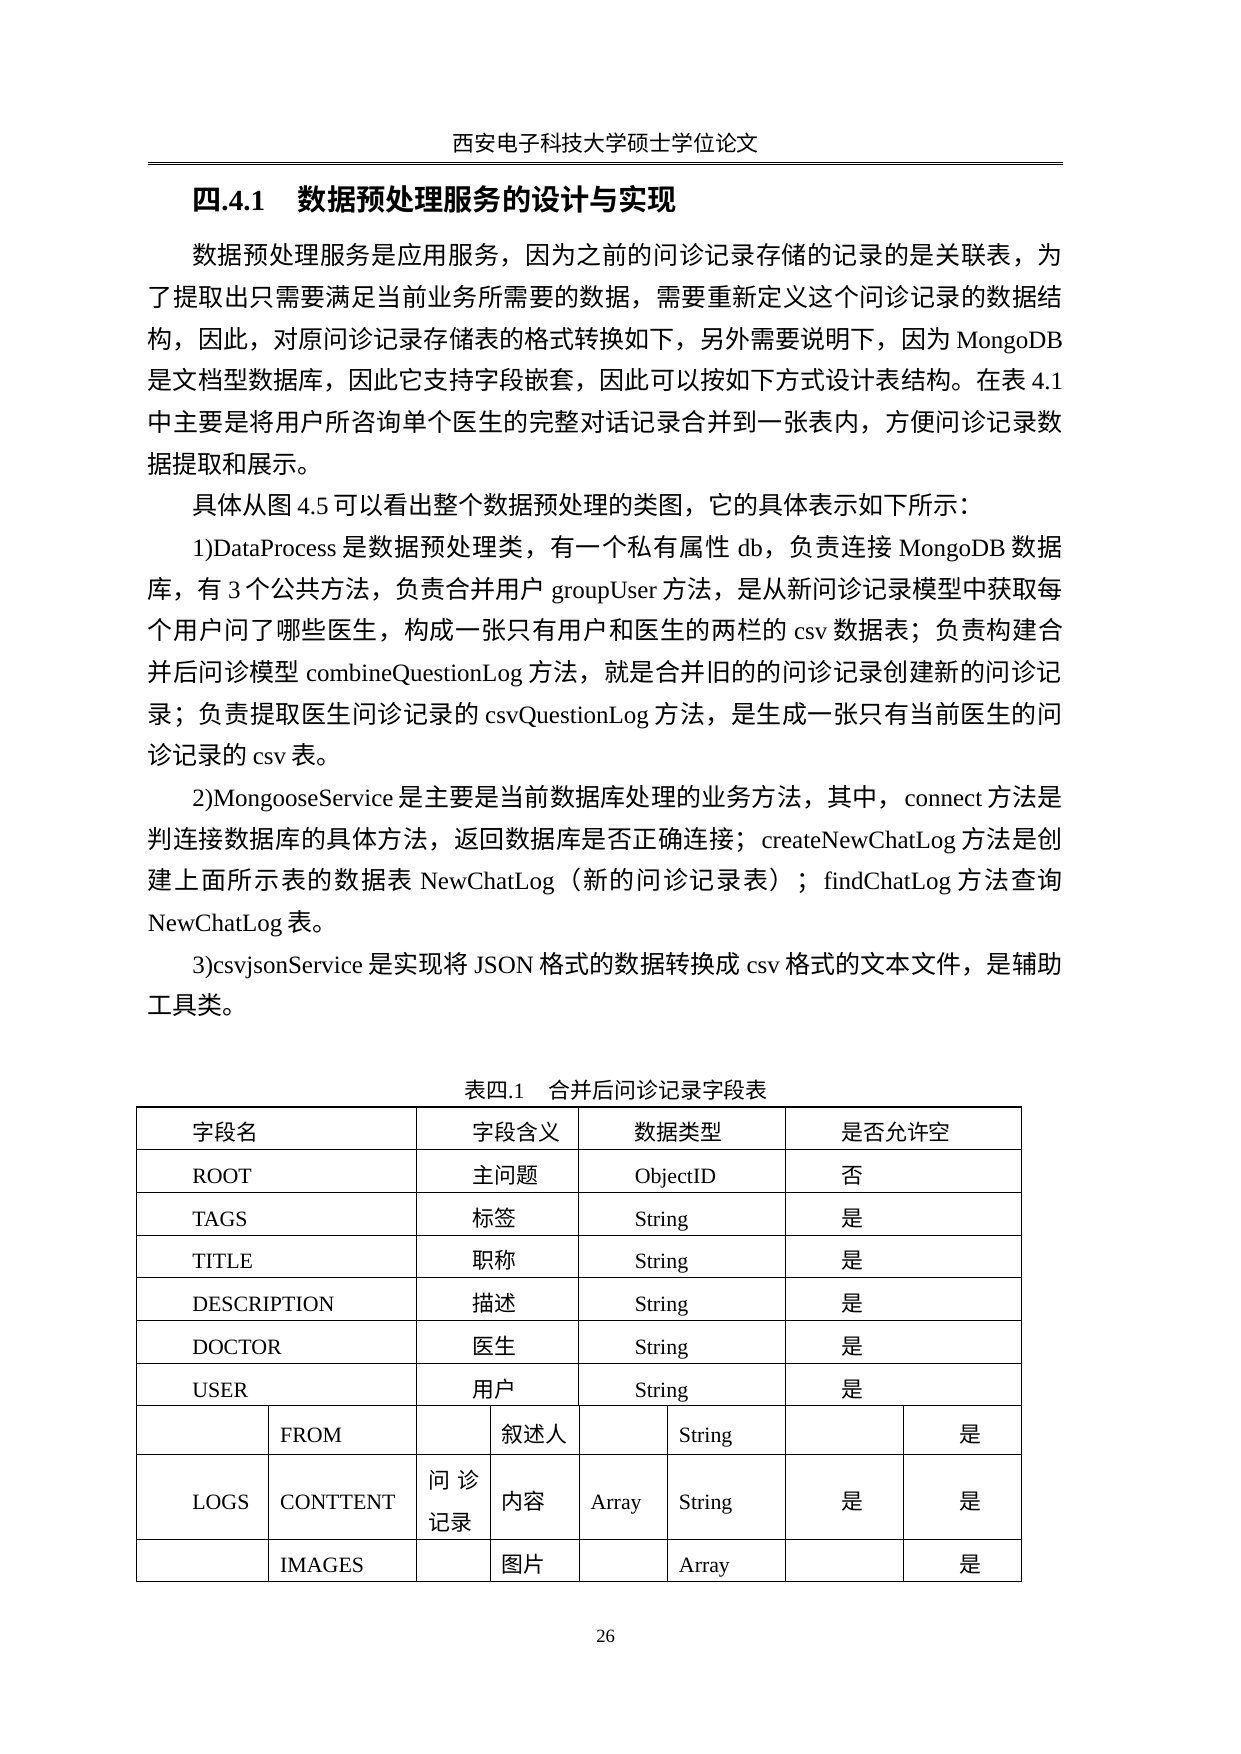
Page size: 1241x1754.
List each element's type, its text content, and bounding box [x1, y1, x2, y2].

table_cell String [579, 1193, 785, 1234]
table_header 字段含义 [417, 1108, 578, 1149]
table_cell [580, 1406, 667, 1454]
table_header 数据类型 [579, 1108, 785, 1149]
table_header 是否允许空 [786, 1108, 1021, 1149]
table_cell String [579, 1364, 785, 1405]
table_cell USER [137, 1364, 416, 1405]
table_cell 职称 [417, 1236, 578, 1277]
text 具体从图4.5可以看出整个数据预处理的类图，它的具体表示如下所示： [148, 481, 1063, 523]
text 2)MongooseService是主要是当前数据库处理的业务方法，其中，connect方法是判连接数据库的具体方法，返回数据库是否正确连接；createNewChatLog方法是创建上面所示表的数据表NewChatLog（新的问诊记录表）；findChatLog方法查询NewChatLog表。 [148, 773, 1063, 940]
table_cell [580, 1540, 667, 1581]
table_cell String [579, 1278, 785, 1320]
table_cell CONTTENT [269, 1455, 416, 1538]
table_cell ROOT [137, 1150, 416, 1192]
table_cell 内容 [491, 1455, 579, 1538]
table_cell Array [580, 1455, 667, 1538]
table_cell 标签 [417, 1193, 578, 1234]
table_cell [137, 1540, 268, 1581]
text 3)csvjsonService是实现将JSON格式的数据转换成csv格式的文本文件，是辅助工具类。 [148, 940, 1063, 1023]
table_cell 是 [904, 1406, 1021, 1454]
table_cell String [579, 1236, 785, 1277]
table_cell 是 [904, 1455, 1021, 1538]
table_cell [417, 1406, 490, 1454]
table_cell TITLE [137, 1236, 416, 1277]
table_cell 是 [786, 1236, 1021, 1277]
table_cell 叙述人 [491, 1406, 579, 1454]
table_cell 是 [904, 1540, 1021, 1581]
table_cell IMAGES [269, 1540, 416, 1581]
table_cell [137, 1406, 268, 1454]
table_cell LOGS [137, 1455, 268, 1538]
table_cell 否 [786, 1150, 1021, 1192]
table_cell String [668, 1455, 785, 1538]
table_cell 是 [786, 1455, 903, 1538]
table_cell [417, 1540, 490, 1581]
table_cell ObjectID [579, 1150, 785, 1192]
subtitle 数据预处理服务的设计与实现 [192, 177, 1063, 219]
table_cell FROM [269, 1406, 416, 1454]
table_cell DESCRIPTION [137, 1278, 416, 1320]
table_cell 描述 [417, 1278, 578, 1320]
text 1)DataProcess是数据预处理类，有一个私有属性db，负责连接MongoDB数据库，有3个公共方法，负责合并用户groupUser方法，是从新问诊记录模型中获取每个用户问了哪些医生，构成一张只有用户和医生的两栏的csv数据表；负责构建合并后问诊模型combineQuestionLog方法，就是合并旧的的问诊记录创建新的问诊记录；负责提取医生问诊记录的csvQuestionLog方法，是生成一张只有当前医生的问诊记录的csv表。 [148, 523, 1063, 773]
table_cell 主问题 [417, 1150, 578, 1192]
table_cell Array [668, 1540, 785, 1581]
table_header 字段名 [137, 1108, 416, 1149]
text 合并后问诊记录字段表 [148, 1065, 1063, 1106]
table_cell 医生 [417, 1321, 578, 1363]
table_cell TAGS [137, 1193, 416, 1234]
table_cell 是 [786, 1321, 1021, 1363]
table_cell [786, 1540, 903, 1581]
table_cell String [668, 1406, 785, 1454]
table_cell 是 [786, 1364, 1021, 1405]
text 数据预处理服务是应用服务，因为之前的问诊记录存储的记录的是关联表，为了提取出只需要满足当前业务所需要的数据，需要重新定义这个问诊记录的数据结构，因此，对原问诊记录存储表的格式转换如下，另外需要说明下，因为MongoDB是文档型数据库，因此它支持字段嵌套，因此可以按如下方式设计表结构。在表4.1中主要是将用户所咨询单个医生的完整对话记录合并到一张表内，方便问诊记录数据提取和展示。 [148, 231, 1063, 481]
table_cell 问诊记录 [417, 1455, 490, 1538]
table_cell 是 [786, 1278, 1021, 1320]
table_cell DOCTOR [137, 1321, 416, 1363]
table_cell 是 [786, 1193, 1021, 1234]
table_cell [786, 1406, 903, 1454]
table_cell String [579, 1321, 785, 1363]
table_cell 图片 [491, 1540, 579, 1581]
table_cell 用户 [417, 1364, 578, 1405]
